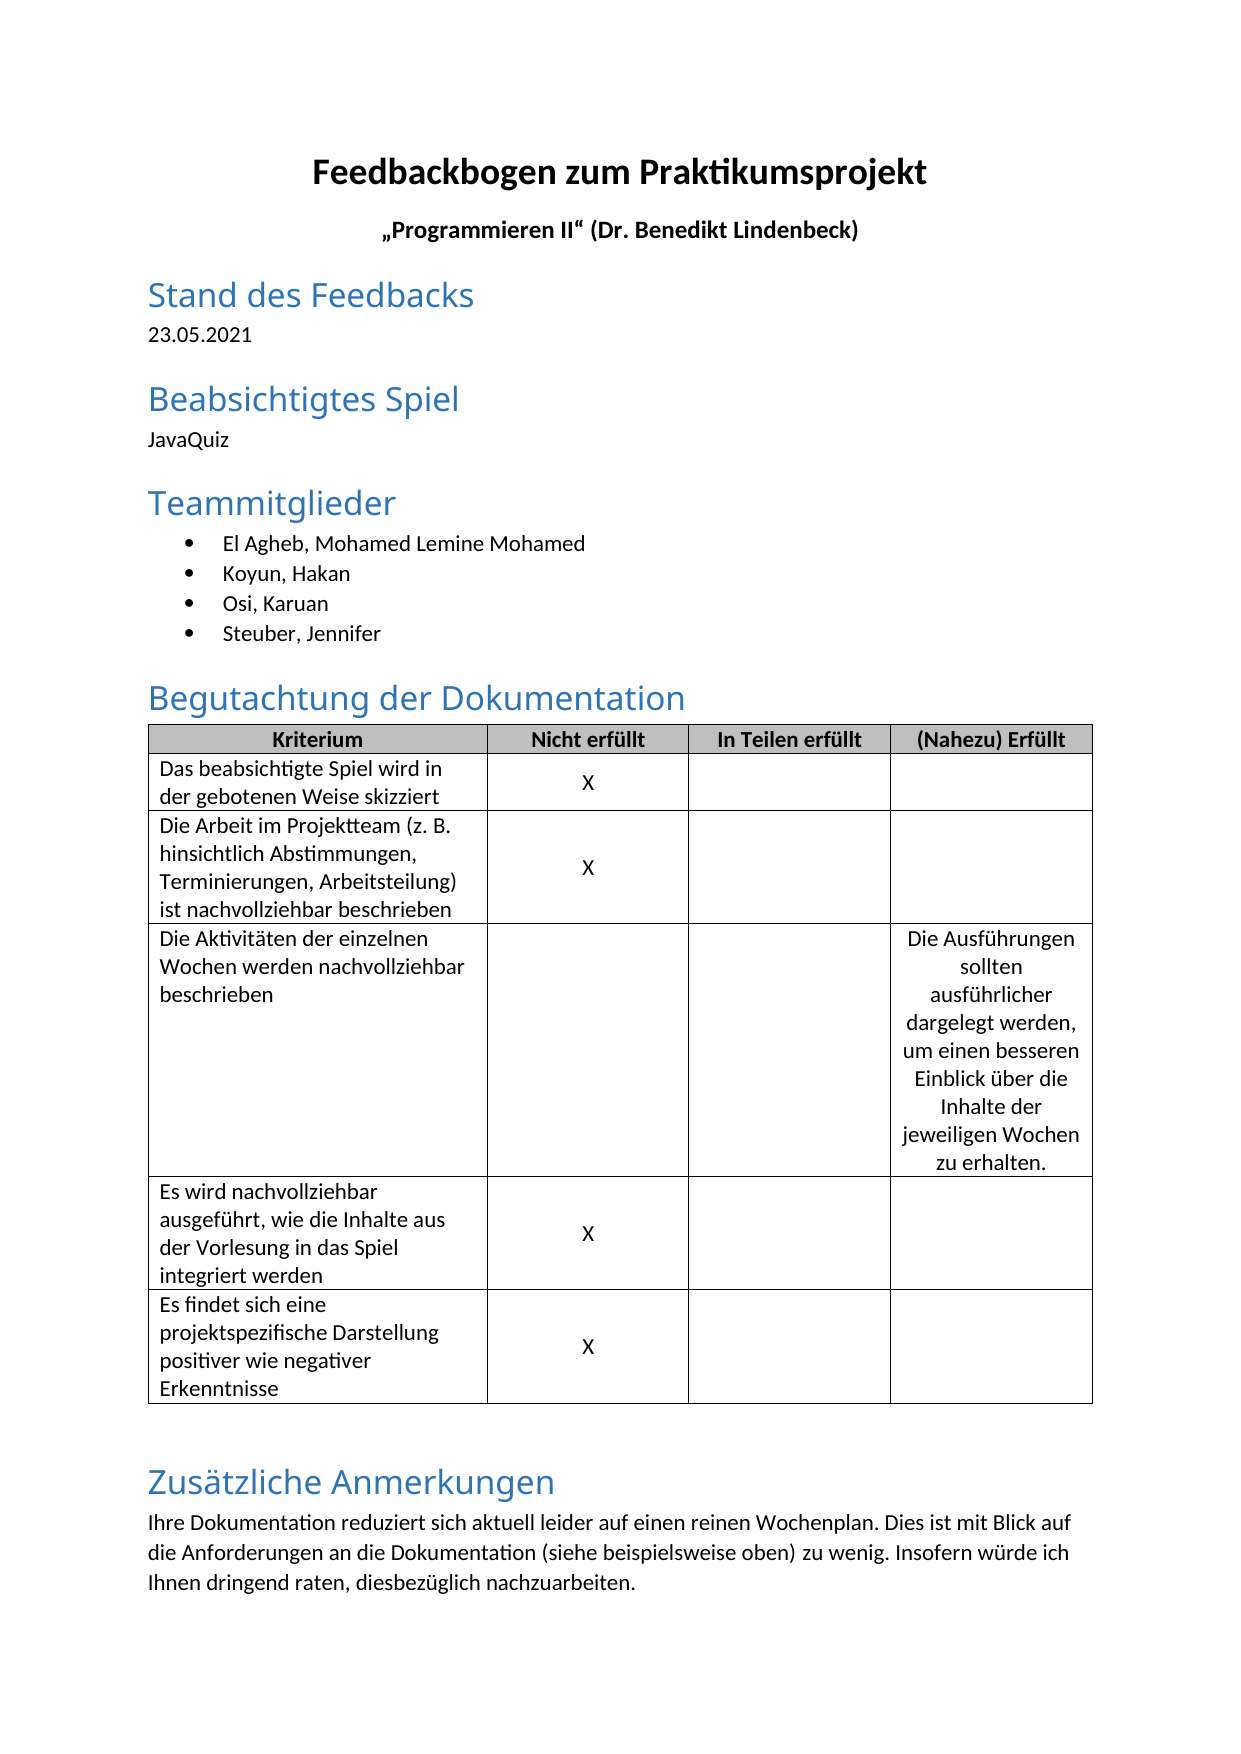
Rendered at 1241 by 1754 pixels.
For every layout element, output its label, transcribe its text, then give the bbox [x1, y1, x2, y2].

table_cell [689, 924, 890, 1176]
table_cell X [488, 811, 688, 923]
table_cell Das beabsichtigte Spiel wird in der gebotenen Weise skizziert [149, 754, 487, 810]
table_header (Nahezu) Erfüllt [891, 725, 1092, 753]
text „Programmieren II“ (Dr. Benedikt Lindenbeck) [148, 214, 1093, 244]
table_cell Die Arbeit im Projektteam (z. B. hinsichtlich Abstimmungen, Terminierungen, Arbeitsteilung) ist nachvollziehbar beschrieben [149, 811, 487, 923]
table_cell Die Aktivitäten der einzelnen Wochen werden nachvollziehbar beschrieben [149, 924, 487, 1176]
subtitle Zusätzliche Anmerkungen [148, 1459, 1093, 1504]
table_cell Es findet sich eine projektspezifische Darstellung positiver wie negativer Erkenntnisse [149, 1290, 487, 1402]
text Feedbackbogen zum Praktikumsprojekt [148, 148, 1093, 193]
table_cell [488, 924, 688, 1176]
list El Agheb, Mohamed Lemine Mohamed [185, 529, 1093, 557]
subtitle Beabsichtigtes Spiel [148, 376, 1093, 421]
text 23.05.2021 [148, 321, 1093, 349]
table_cell [891, 1177, 1092, 1289]
table_header Kriterium [149, 725, 487, 753]
table_cell X [488, 754, 688, 810]
table_cell Die Ausführungen sollten ausführlicher dargelegt werden, um einen besseren Einblick über die Inhalte der jeweiligen Wochen zu erhalten. [891, 924, 1092, 1176]
text JavaQuiz [148, 425, 1093, 453]
table_cell [891, 1290, 1092, 1402]
list Koyun, Hakan [185, 559, 1093, 587]
table_cell Es wird nachvollziehbar ausgeführt, wie die Inhalte aus der Vorlesung in das Spiel integriert werden [149, 1177, 487, 1289]
subtitle Begutachtung der Dokumentation [148, 675, 1093, 720]
table_cell X [488, 1290, 688, 1402]
table_cell X [488, 1177, 688, 1289]
list Osi, Karuan [185, 589, 1093, 617]
table_header In Teilen erfüllt [689, 725, 890, 753]
table_cell [689, 1290, 890, 1402]
text Ihre Dokumentation reduziert sich aktuell leider auf einen reinen Wochenplan. Dies ist mit Blick auf die Anforderungen an die Dokumentation (siehe beispielsweise oben) zu wenig. Insofern würde ich Ihnen dringend raten, diesbezüglich nachzuarbeiten. [148, 1508, 1093, 1596]
table_cell [689, 811, 890, 923]
table_cell [689, 754, 890, 810]
table_header Nicht erfüllt [488, 725, 688, 753]
table_cell [689, 1177, 890, 1289]
subtitle Teammitglieder [148, 480, 1093, 525]
subtitle Stand des Feedbacks [148, 272, 1093, 317]
table_cell [891, 754, 1092, 810]
list Steuber, Jennifer [185, 619, 1093, 648]
table_cell [891, 811, 1092, 923]
